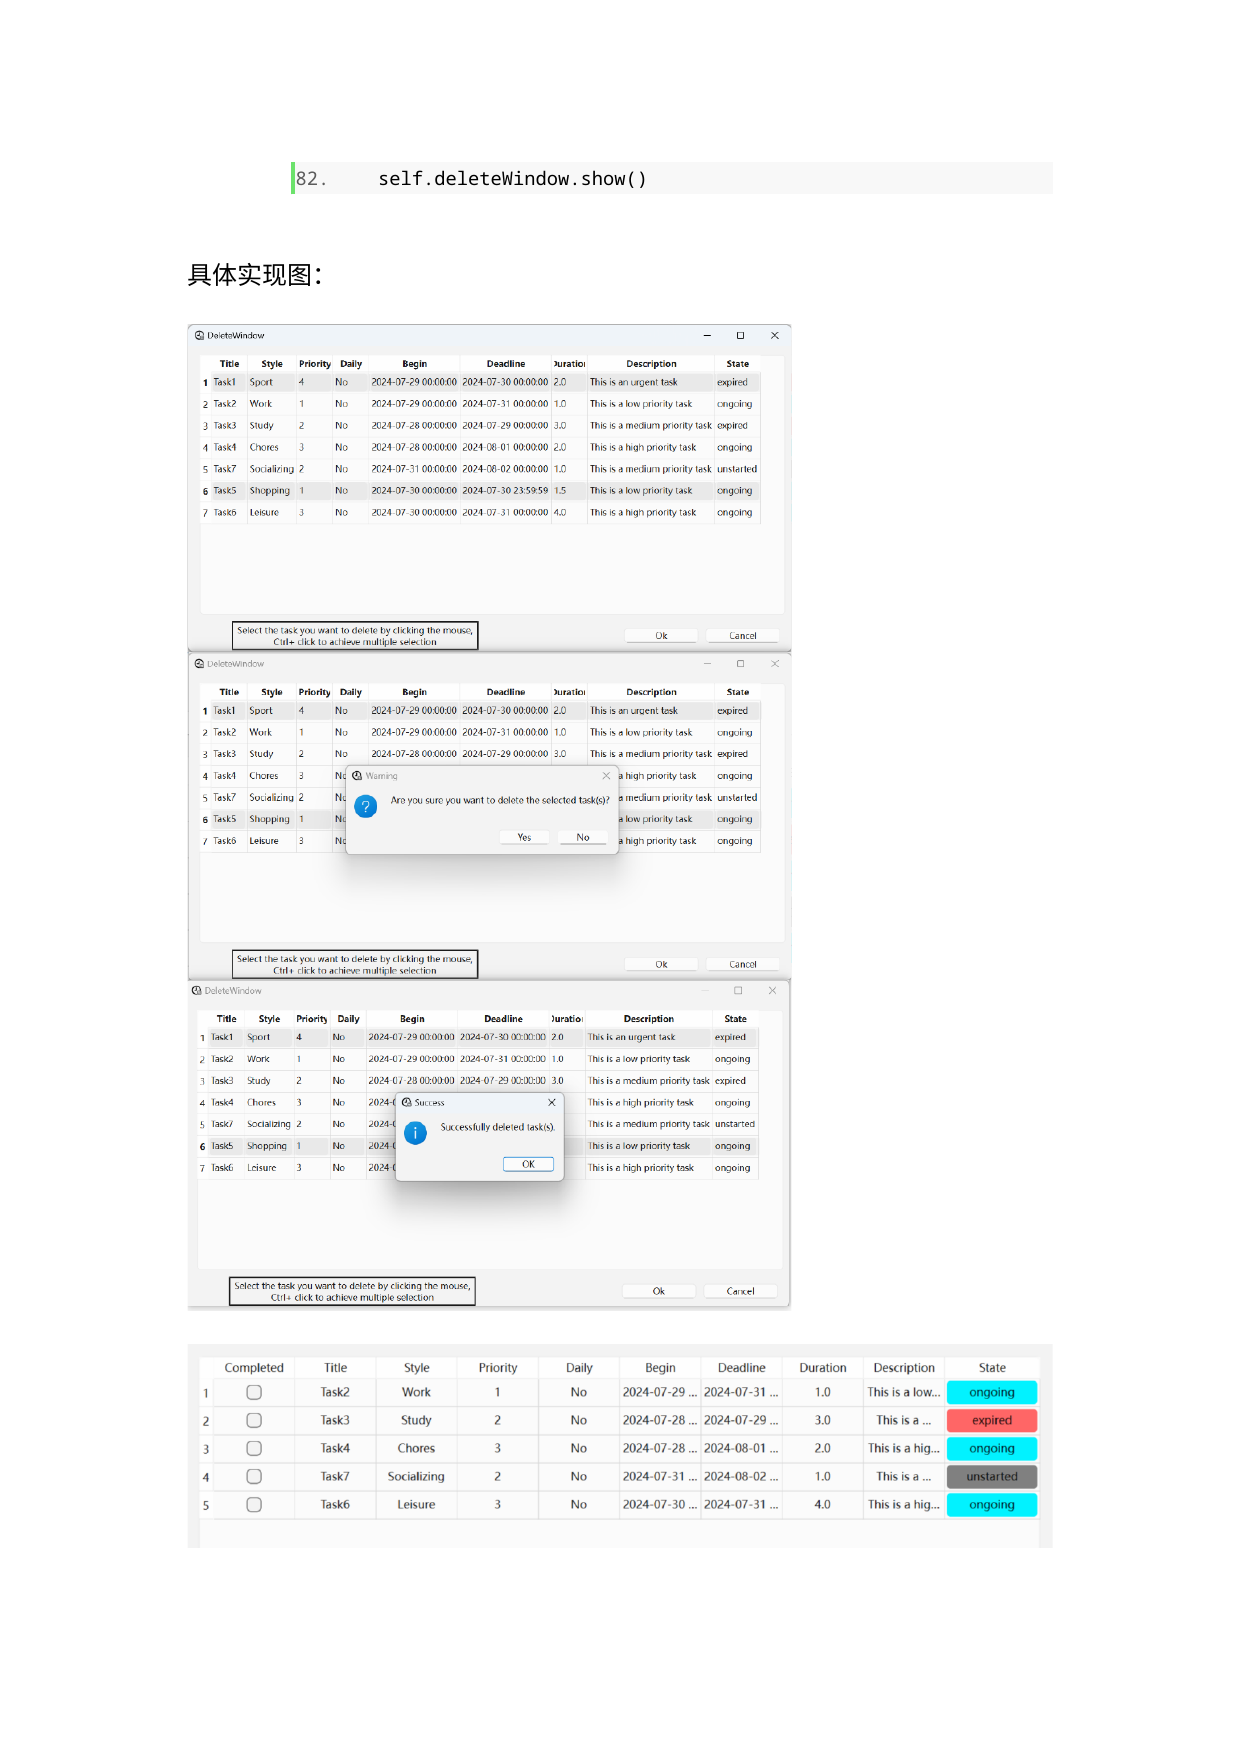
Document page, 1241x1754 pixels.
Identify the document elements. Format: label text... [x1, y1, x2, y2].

text 具体实现图： [187, 241, 1053, 306]
picture [187, 324, 792, 1311]
picture [187, 1344, 1053, 1548]
list self.deleteWindow.show() [295, 162, 1053, 194]
